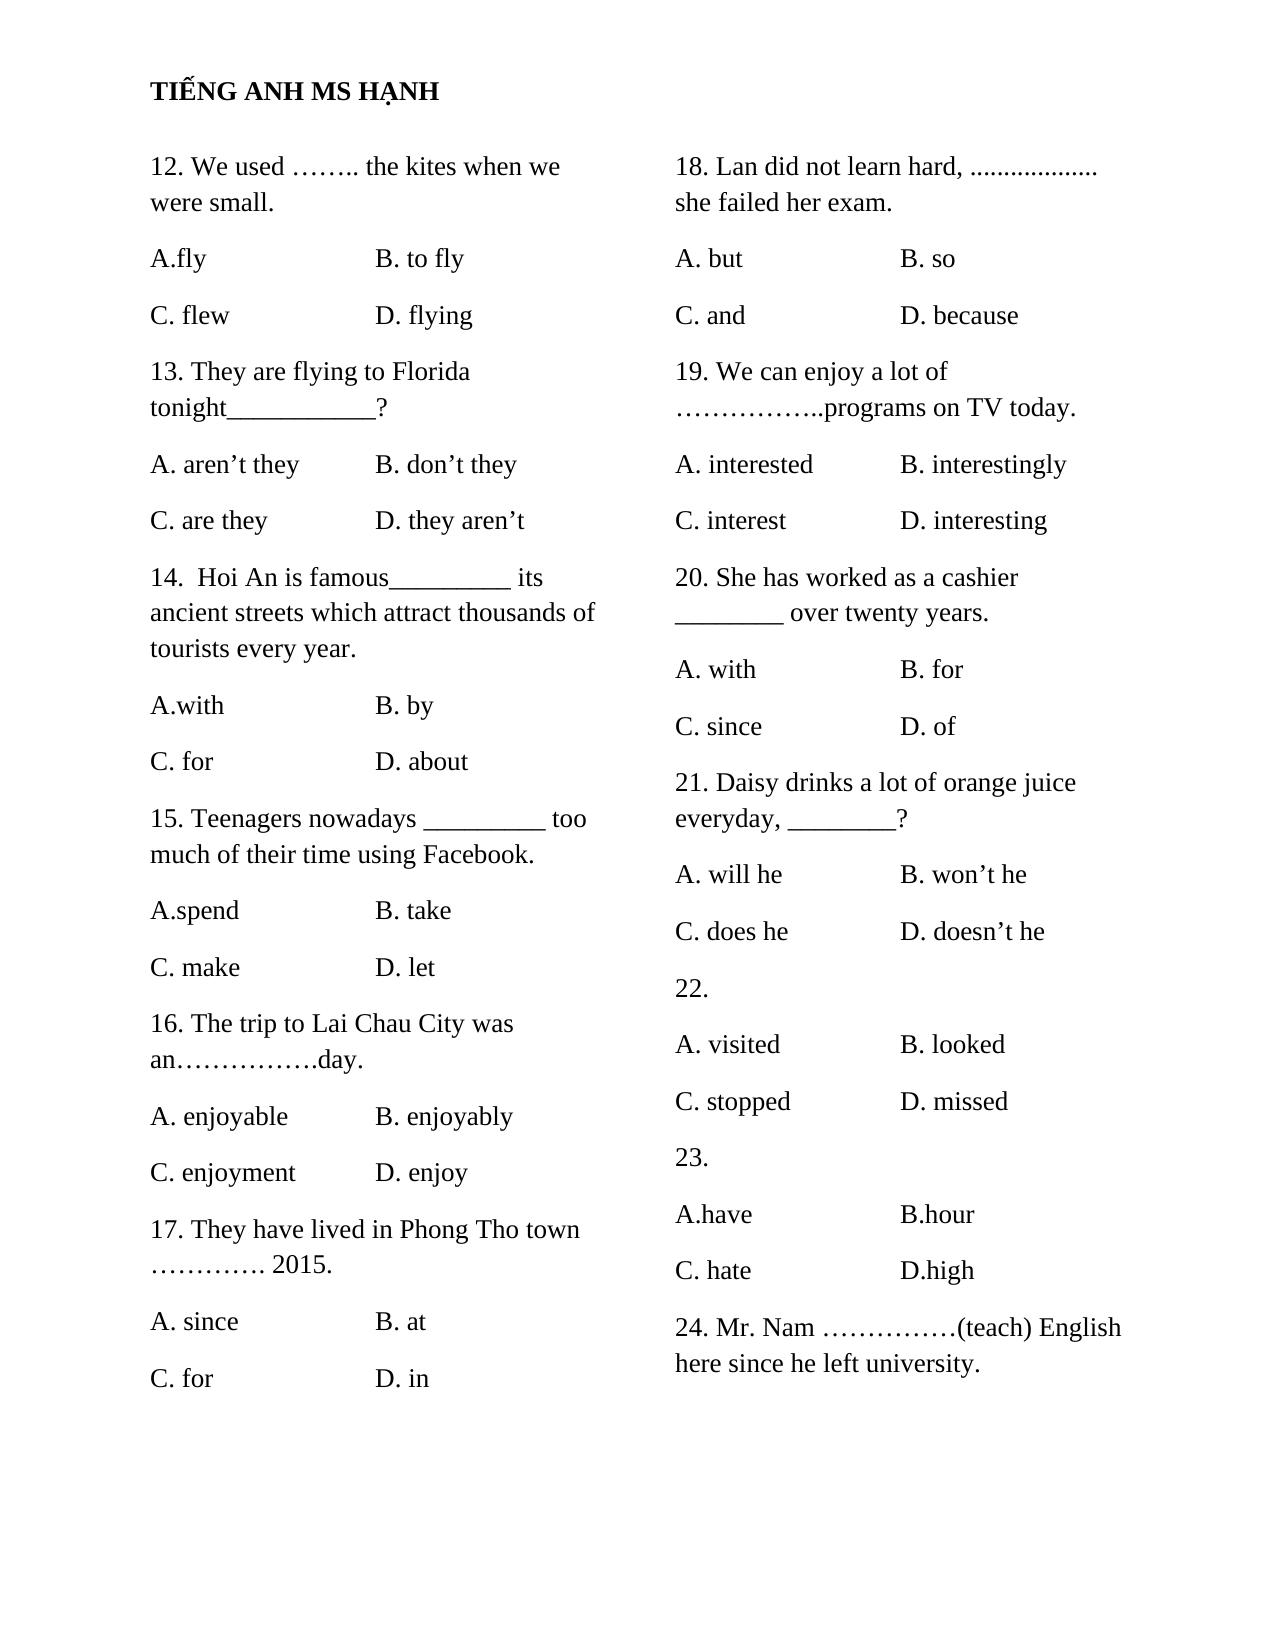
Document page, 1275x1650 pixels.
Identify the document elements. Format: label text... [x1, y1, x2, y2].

text A. enjoyable B. enjoyably [150, 1100, 600, 1131]
text 17. They have lived in Phong Tho town …………. 2015. [150, 1213, 600, 1280]
text 22. [675, 972, 1125, 1003]
text A.spend B. take [150, 894, 600, 925]
text C. flew D. flying [150, 299, 600, 330]
text 16. The trip to Lai Chau City was an…………….day. [150, 1007, 600, 1074]
text 23. [675, 1141, 1125, 1172]
text 15. Teenagers nowadays _________ too much of their time using Facebook. [150, 802, 600, 869]
text C. stopped D. missed [675, 1085, 1125, 1116]
text A.have B.hour [675, 1198, 1125, 1229]
text C. since D. of [675, 710, 1125, 741]
text 19. We can enjoy a lot of ……………..programs on TV today. [675, 355, 1125, 422]
text 13. They are flying to Florida tonight___________? [150, 355, 600, 422]
text C. hate D.high [675, 1254, 1125, 1286]
text A. aren’t they B. don’t they [150, 448, 600, 479]
text C. does he D. doesn’t he [675, 915, 1125, 946]
text 14. Hoi An is famous_________ its ancient streets which attract thousands of tourists every year. [150, 561, 600, 663]
text C. for D. in [150, 1362, 600, 1393]
text A. with B. for [675, 653, 1125, 684]
text A. but B. so [675, 242, 1125, 273]
text 21. Daisy drinks a lot of orange juice everyday, ________? [675, 766, 1125, 833]
text 24. Mr. Nam ……………(teach) English here since he left university. [675, 1311, 1125, 1378]
text C. and D. because [675, 299, 1125, 330]
text A.with B. by [150, 689, 600, 720]
text A. interested B. interestingly [675, 448, 1125, 479]
text 18. Lan did not learn hard, ................... she failed her exam. [675, 150, 1125, 217]
text A. visited B. looked [675, 1028, 1125, 1059]
text C. make D. let [150, 951, 600, 982]
text 12. We used …….. the kites when we were small. [150, 150, 600, 217]
text 20. She has worked as a cashier ________ over twenty years. [675, 561, 1125, 628]
text C. are they D. they aren’t [150, 504, 600, 535]
text C. interest D. interesting [675, 504, 1125, 535]
text C. for D. about [150, 745, 600, 777]
text C. enjoyment D. enjoy [150, 1156, 600, 1187]
text A. will he B. won’t he [675, 858, 1125, 890]
text A.fly B. to fly [150, 242, 600, 273]
text A. since B. at [150, 1305, 600, 1336]
